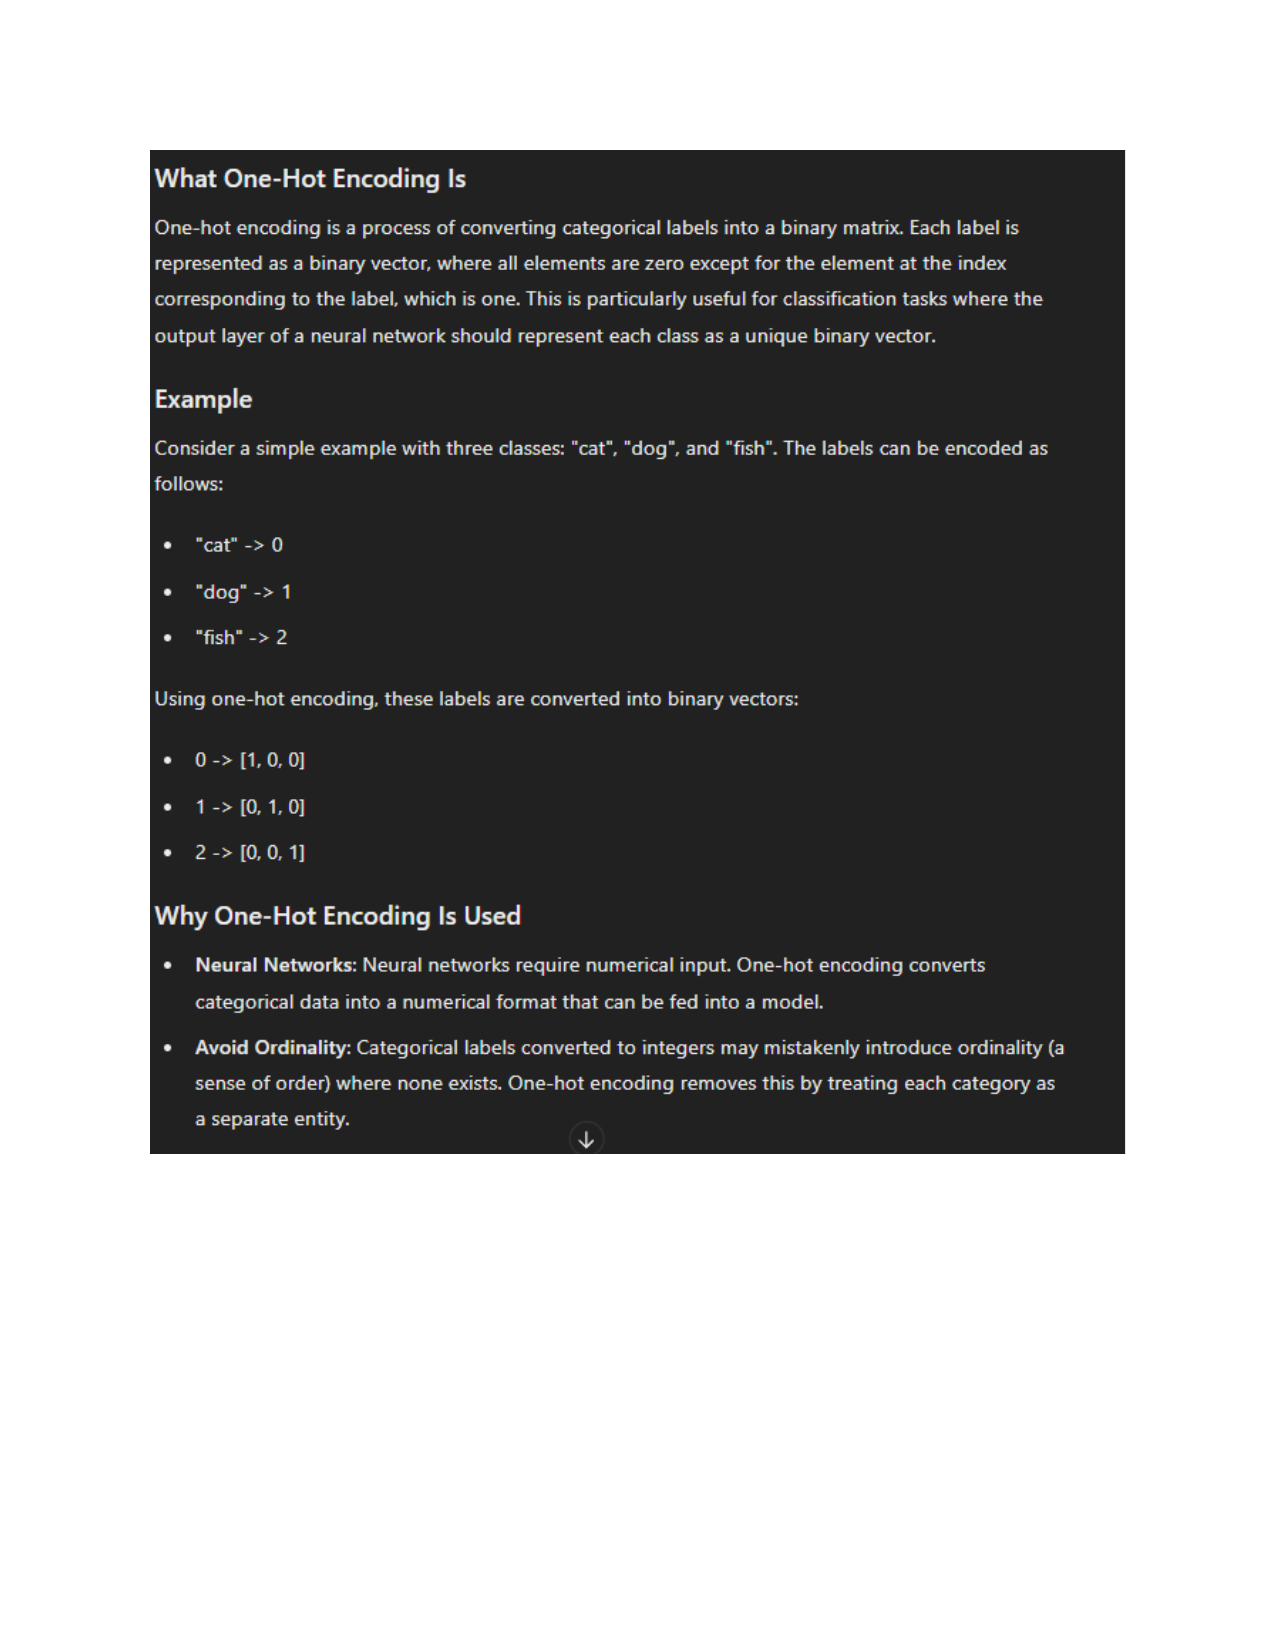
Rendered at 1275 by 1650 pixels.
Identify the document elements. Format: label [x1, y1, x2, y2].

picture [150, 150, 1125, 1154]
